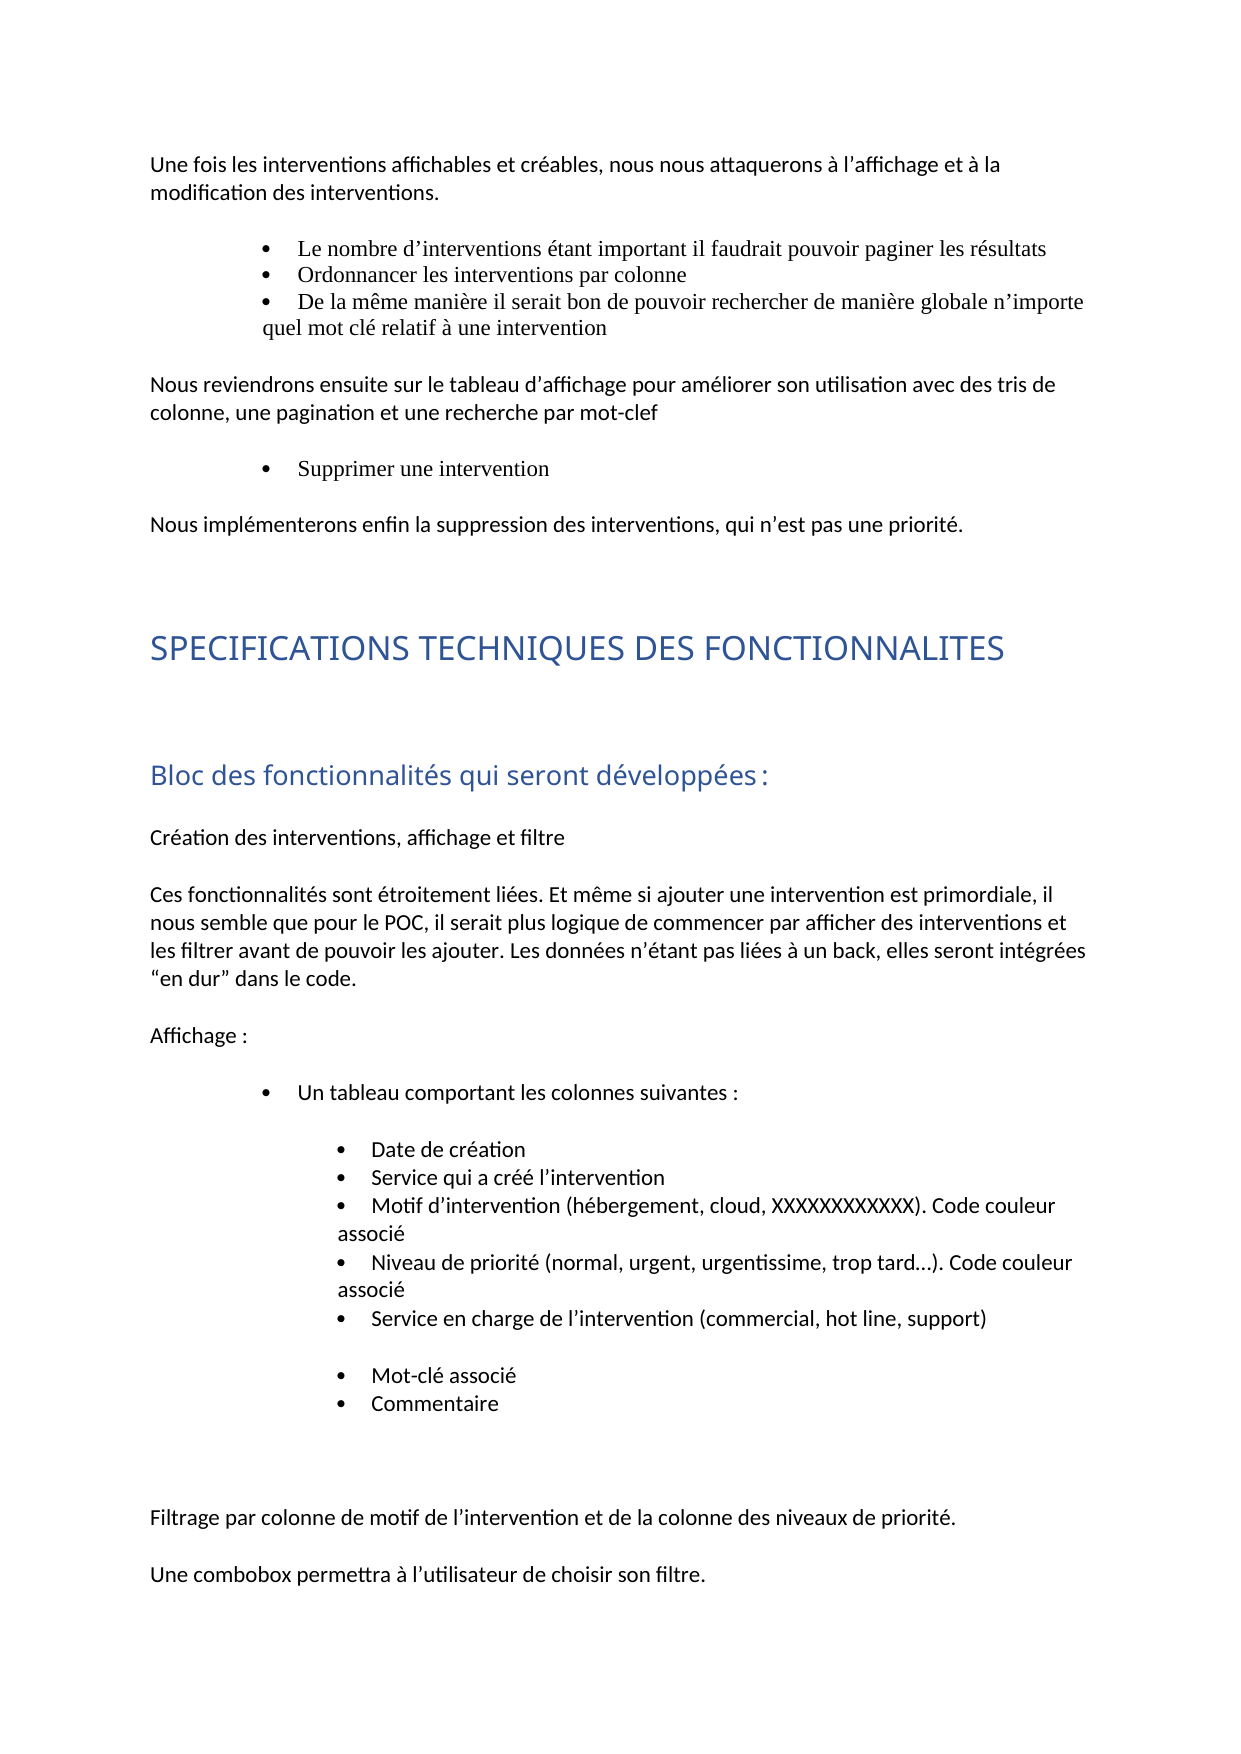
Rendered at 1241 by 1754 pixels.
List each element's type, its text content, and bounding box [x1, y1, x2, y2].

list Motif d’intervention (hébergement, cloud, XXXXXXXXXXXX). Code couleur associé [337, 1192, 1090, 1248]
text SPECIFICATIONS TECHNIQUES DES FONCTIONNALITES [150, 625, 1090, 670]
text Nous reviendrons ensuite sur le tableau d’affichage pour améliorer son utilisation avec des tris de colonne, une pagination et une recherche par mot-clef [150, 370, 1090, 426]
text Bloc des fonctionnalités qui seront développées : [150, 757, 1090, 793]
list Service en charge de l’intervention (commercial, hot line, support) [337, 1304, 1090, 1332]
text Création des interventions, affichage et filtre [150, 823, 1090, 851]
text Une fois les interventions affichables et créables, nous nous attaquerons à l’affichage et à la modification des interventions. [150, 150, 1090, 206]
list Un tableau comportant les colonnes suivantes : [262, 1078, 1090, 1106]
list Ordonnancer les interventions par colonne [262, 262, 1090, 288]
list Date de création [337, 1136, 1090, 1163]
text Filtrage par colonne de motif de l’intervention et de la colonne des niveaux de priorité. [150, 1503, 1090, 1531]
list Niveau de priorité (normal, urgent, urgentissime, trop tard…). Code couleur associé [337, 1248, 1090, 1304]
list De la même manière il serait bon de pouvoir rechercher de manière globale n’importe quel mot clé relatif à une intervention [262, 288, 1090, 341]
text Nous implémenterons enfin la suppression des interventions, qui n’est pas une priorité. [150, 511, 1090, 538]
list Service qui a créé l’intervention [337, 1163, 1090, 1192]
text Affichage : [150, 1021, 1090, 1049]
text Ces fonctionnalités sont étroitement liées. Et même si ajouter une intervention est primordiale, il nous semble que pour le POC, il serait plus logique de commencer par afficher des interventions et les filtrer avant de pouvoir les ajouter. Les données n’étant pas liées à un back, elles seront intégrées “en dur” dans le code. [150, 880, 1090, 992]
list Supprimer une intervention [262, 455, 1090, 481]
list Mot-clé associé [337, 1361, 1090, 1389]
text Une combobox permettra à l’utilisateur de choisir son filtre. [150, 1560, 1090, 1588]
list Le nombre d’interventions étant important il faudrait pouvoir paginer les résultats [262, 235, 1090, 262]
list Commentaire [337, 1389, 1090, 1417]
